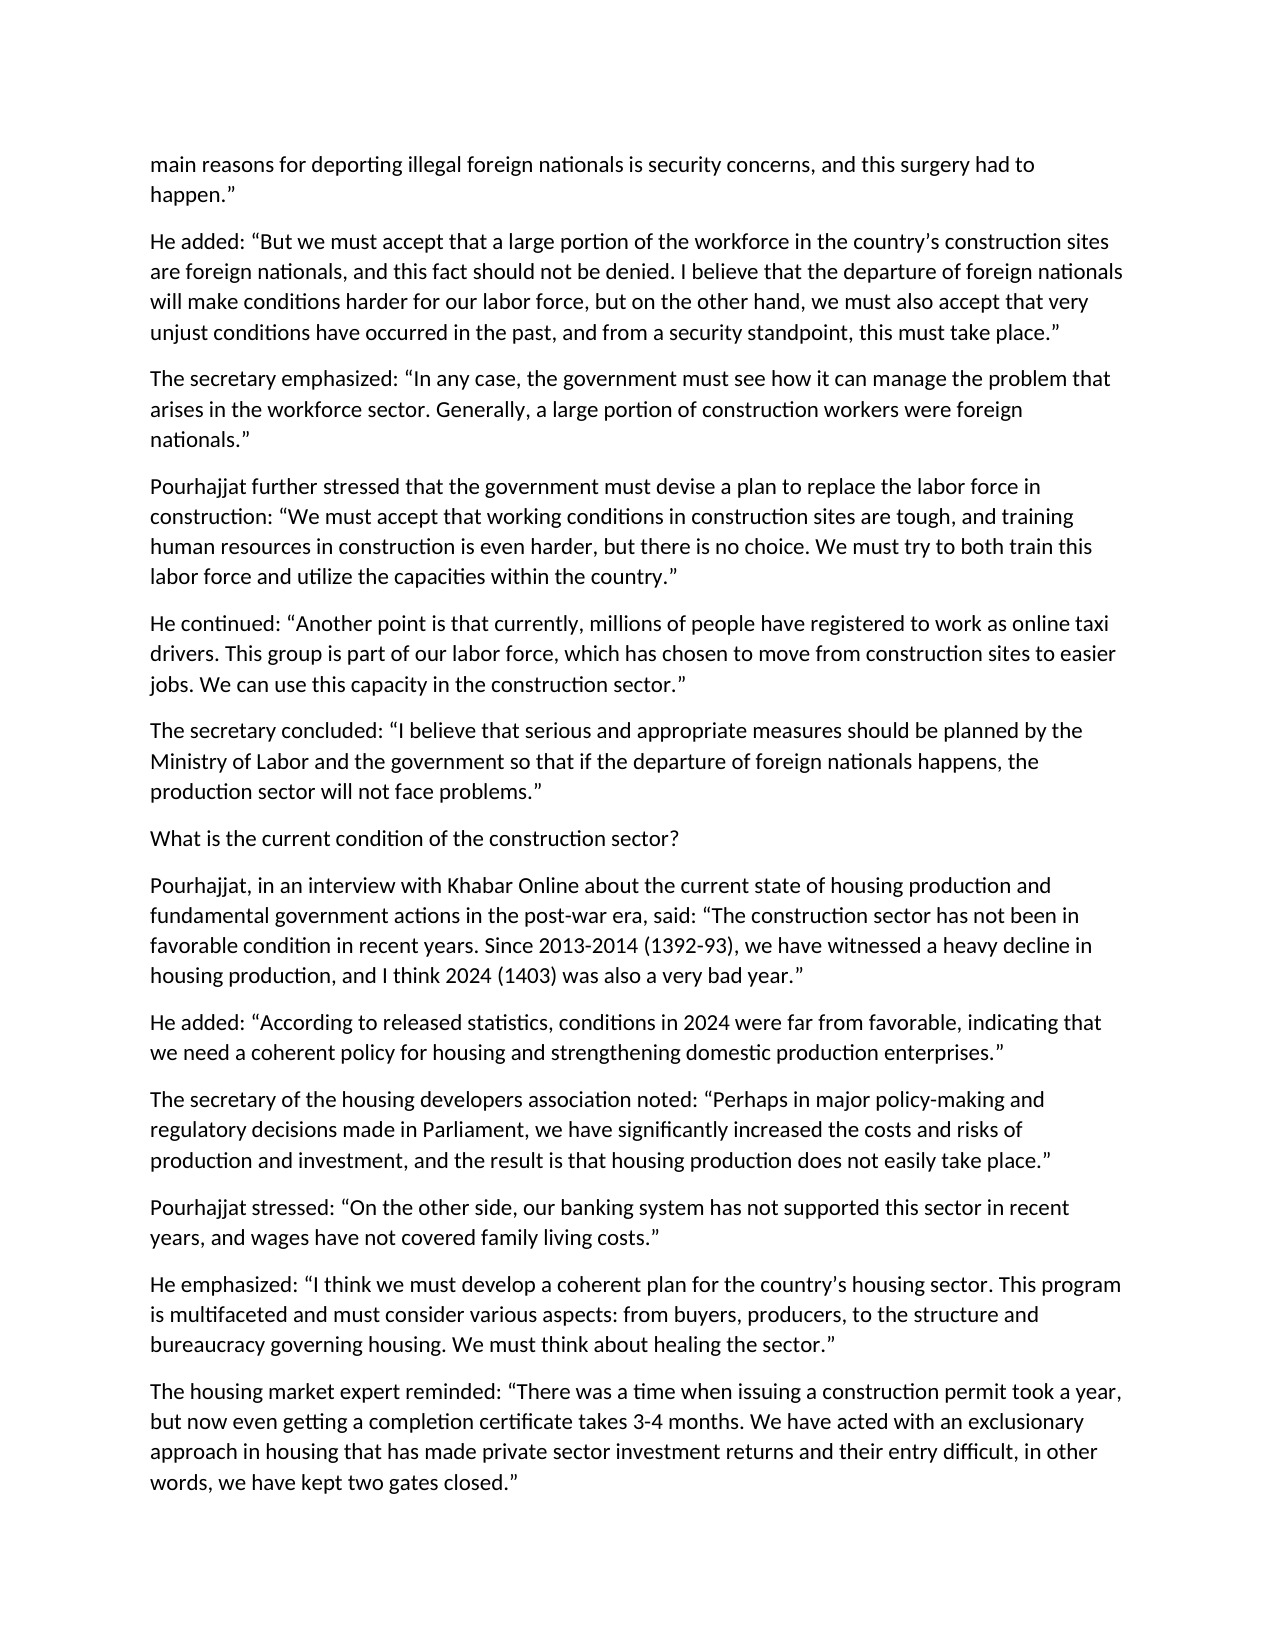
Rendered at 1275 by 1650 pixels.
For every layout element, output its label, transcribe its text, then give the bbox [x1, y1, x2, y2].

text He emphasized: “I think we must develop a coherent plan for the country’s housing sector. This program is multifaceted and must consider various aspects: from buyers, producers, to the structure and bureaucracy governing housing. We must think about healing the sector.” [150, 1270, 1125, 1358]
text The housing market expert reminded: “There was a time when issuing a construction permit took a year, but now even getting a completion certificate takes 3-4 months. We have acted with an exclusionary approach in housing that has made private sector investment returns and their entry difficult, in other words, we have kept two gates closed.” [150, 1377, 1125, 1496]
text Pourhajjat stressed: “On the other side, our banking system has not supported this sector in recent years, and wages have not covered family living costs.” [150, 1193, 1125, 1251]
text The secretary concluded: “I believe that serious and appropriate measures should be planned by the Ministry of Labor and the government so that if the departure of foreign nationals happens, the production sector will not face problems.” [150, 717, 1125, 805]
text He continued: “Another point is that currently, millions of people have registered to work as online taxi drivers. This group is part of our labor force, which has chosen to move from construction sites to easier jobs. We can use this capacity in the construction sector.” [150, 609, 1125, 698]
text He added: “According to released statistics, conditions in 2024 were far from favorable, indicating that we need a coherent policy for housing and strengthening domestic production enterprises.” [150, 1008, 1125, 1067]
text The secretary emphasized: “In any case, the government must see how it can manage the problem that arises in the workforce sector. Generally, a large portion of construction workers were foreign nationals.” [150, 364, 1125, 453]
text Pourhajjat further stressed that the government must devise a plan to replace the labor force in construction: “We must accept that working conditions in construction sites are tough, and training human resources in construction is even harder, but there is no choice. We must try to both train this labor force and utilize the capacities within the country.” [150, 472, 1125, 591]
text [150, 150, 1125, 208]
text Pourhajjat, in an interview with Khabar Online about the current state of housing production and fundamental government actions in the post-war era, said: “The construction sector has not been in favorable condition in recent years. Since 2013-2014 (1392-93), we have witnessed a heavy decline in housing production, and I think 2024 (1403) was also a very bad year.” [150, 871, 1125, 989]
text He added: “But we must accept that a large portion of the workforce in the country’s construction sites are foreign nationals, and this fact should not be denied. I believe that the departure of foreign nationals will make conditions harder for our labor force, but on the other hand, we must also accept that very unjust conditions have occurred in the past, and from a security standpoint, this must take place.” [150, 227, 1125, 346]
text What is the current condition of the construction sector? [150, 824, 1125, 852]
text The secretary of the housing developers association noted: “Perhaps in major policy-making and regulatory decisions made in Parliament, we have significantly increased the costs and risks of production and investment, and the result is that housing production does not easily take place.” [150, 1085, 1125, 1174]
